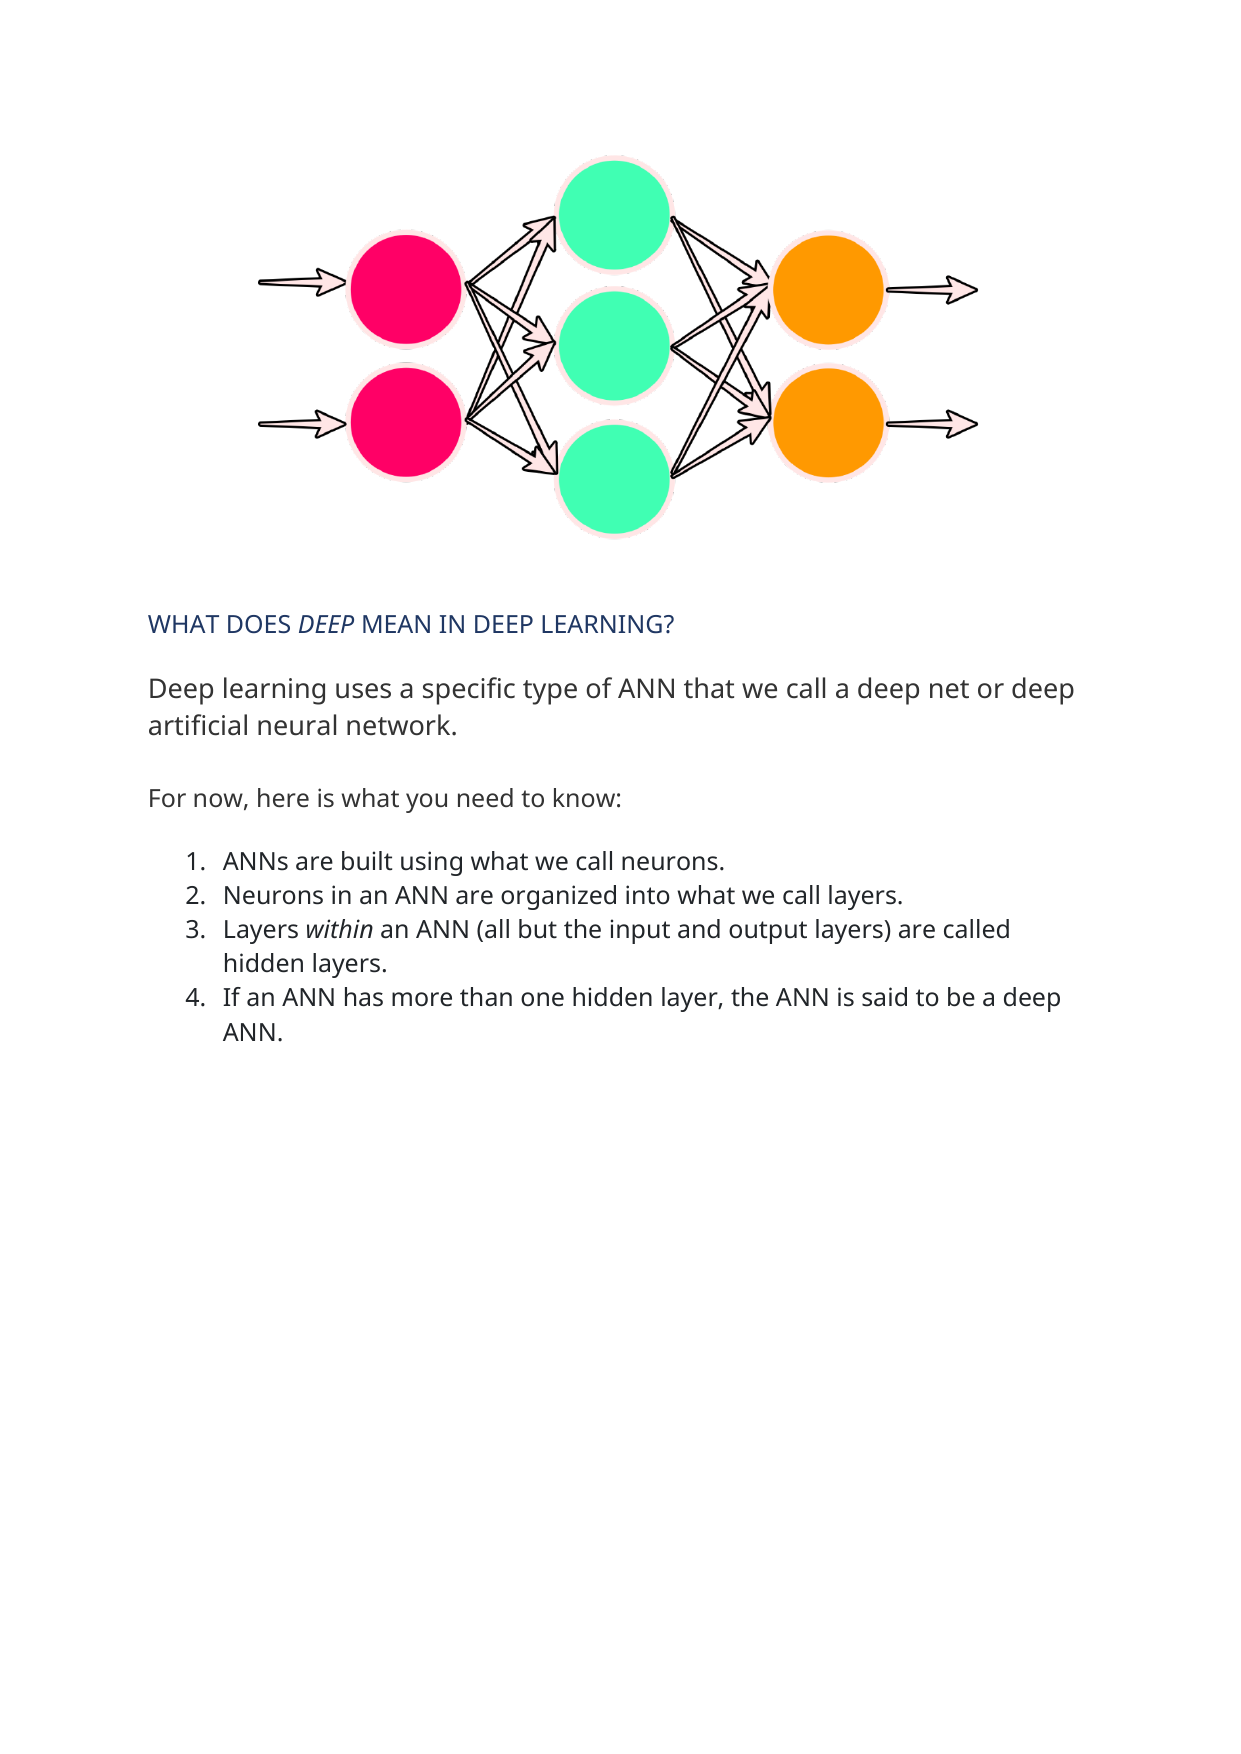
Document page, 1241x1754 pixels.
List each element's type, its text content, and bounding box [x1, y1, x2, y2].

picture [147, 147, 1092, 546]
subtitle WHAT DOES DEEP MEAN IN DEEP LEARNING? [148, 607, 1093, 641]
list If an ANN has more than one hidden layer, the ANN is said to be a deep ANN. [185, 980, 1093, 1048]
list ANNs are built using what we call neurons. [185, 844, 1093, 878]
list Neurons in an ANN are organized into what we call layers. [185, 878, 1093, 912]
list Layers within an ANN (all but the input and output layers) are called hidden layers. [185, 912, 1093, 980]
text Deep learning uses a specific type of ANN that we call a deep net or deep artificial neural network. [458, 670, 1093, 744]
text For now, here is what you need to know: [148, 781, 1093, 815]
